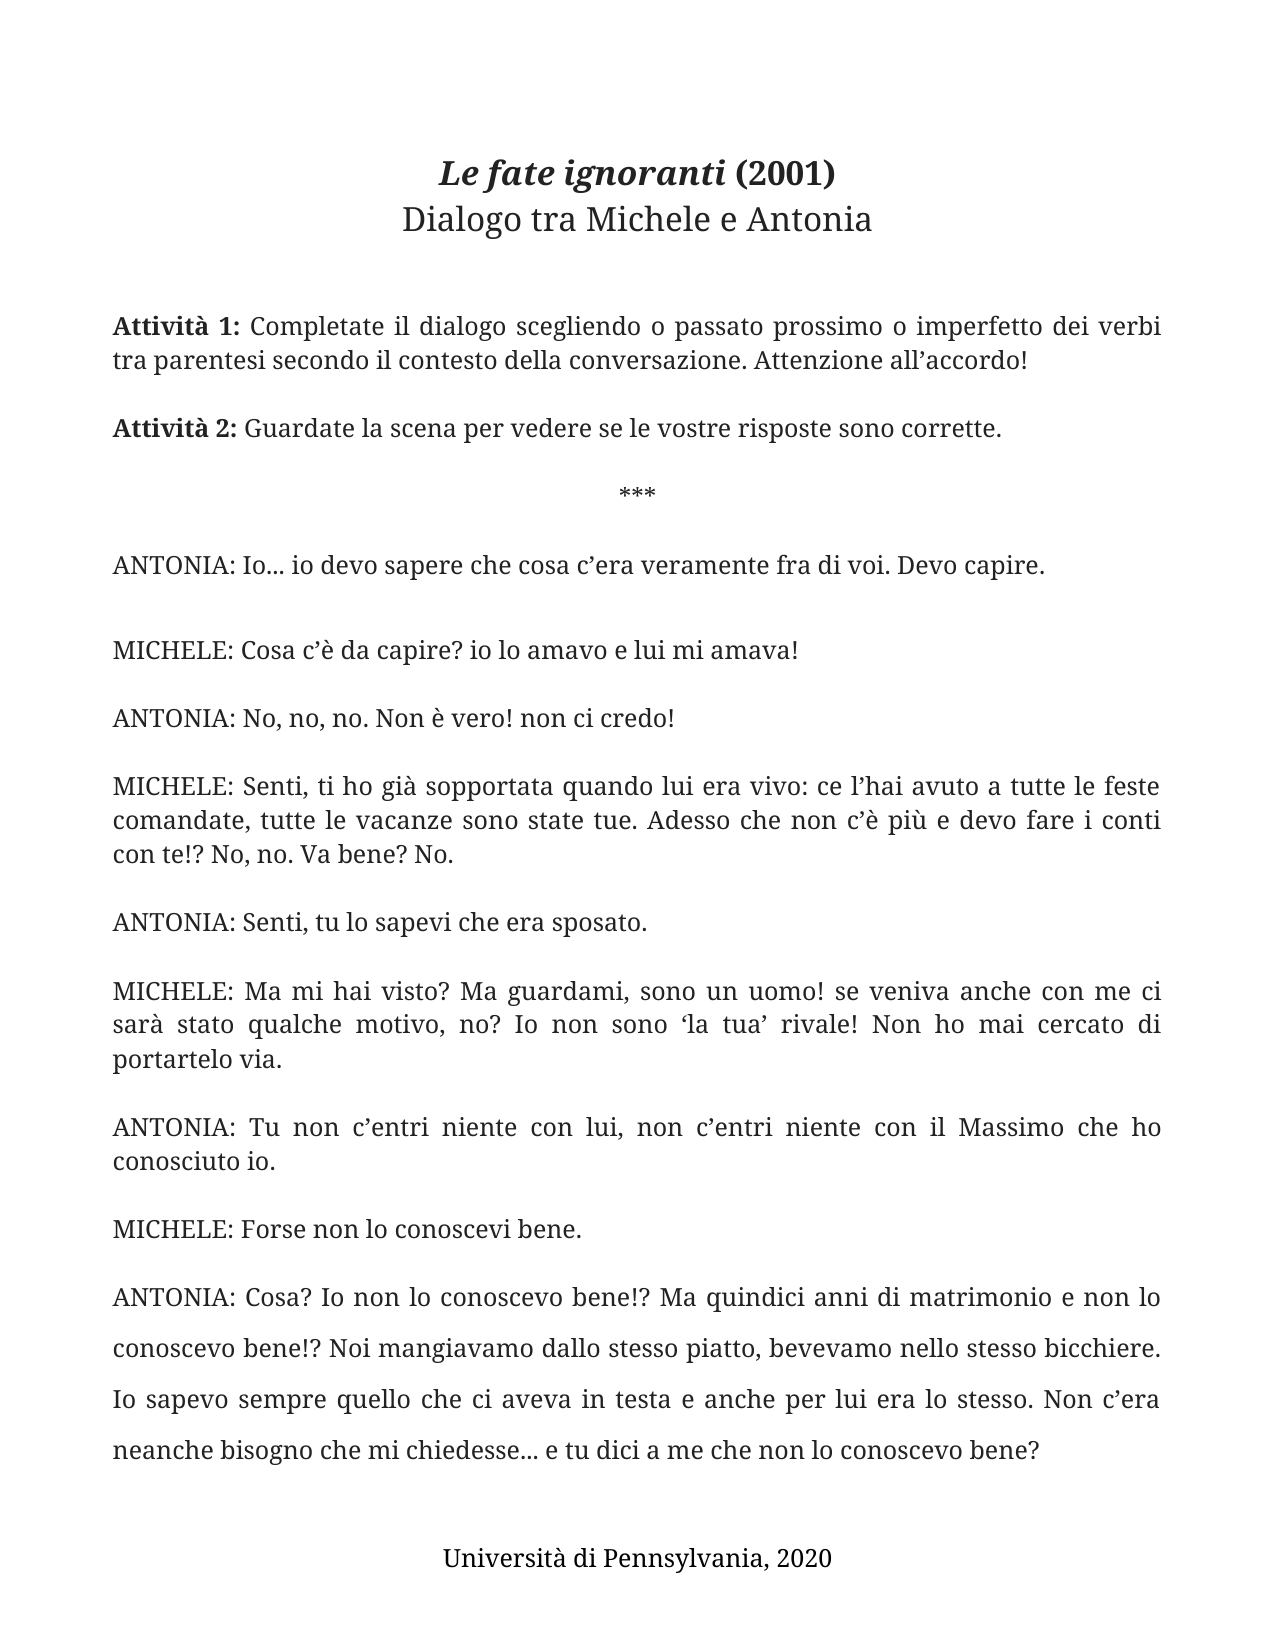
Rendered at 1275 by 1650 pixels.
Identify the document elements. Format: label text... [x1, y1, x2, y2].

text ANTONIA: Cosa? Io non lo conoscevo bene!? Ma quindici anni di matrimonio e non lo conoscevo bene!? Noi mangiavamo dallo stesso piatto, bevevamo nello stesso bicchiere. Io sapevo sempre quello che ci aveva in testa e anche per lui era lo stesso. Non c’era neanche bisogno che mi chiedesse... e tu dici a me che non lo conoscevo bene? [112, 1280, 1162, 1467]
text ANTONIA: Io... io devo sapere che cosa c’era veramente fra di voi. Devo capire. [112, 547, 1162, 581]
text ANTONIA: Senti, tu lo sapevi che era sposato. [112, 905, 1162, 939]
text Dialogo tra Michele e Antonia [112, 195, 1162, 241]
text MICHELE: Ma mi hai visto? Ma guardami, sono un uomo! se veniva anche con me ci sarà stato qualche motivo, no? Io non sono ‘la tua’ rivale! Non ho mai cercato di portartelo via. [112, 973, 1162, 1075]
text ANTONIA: Tu non c’entri niente con lui, non c’entri niente con il Massimo che ho conosciuto io. [112, 1109, 1162, 1177]
text MICHELE: Forse non lo conoscevi bene. [112, 1212, 1162, 1246]
text *** [112, 479, 1162, 513]
text Attività 2: Guardate la scena per vedere se le vostre risposte sono corrette. [112, 411, 1162, 445]
text Le fate ignoranti (2001) [112, 150, 1162, 195]
text Attività 1: Completate il dialogo scegliendo o passato prossimo o imperfetto dei verbi tra parentesi secondo il contesto della conversazione. Attenzione all’accordo! [112, 309, 1162, 377]
text MICHELE: Senti, ti ho già sopportata quando lui era vivo: ce l’hai avuto a tutte le feste comandate, tutte le vacanze sono state tue. Adesso che non c’è più e devo fare i conti con te!? No, no. Va bene? No. [112, 769, 1162, 871]
text MICHELE: Cosa c’è da capire? io lo amavo e lui mi amava! [112, 632, 1162, 667]
text ANTONIA: No, no, no. Non è vero! non ci credo! [112, 701, 1162, 735]
